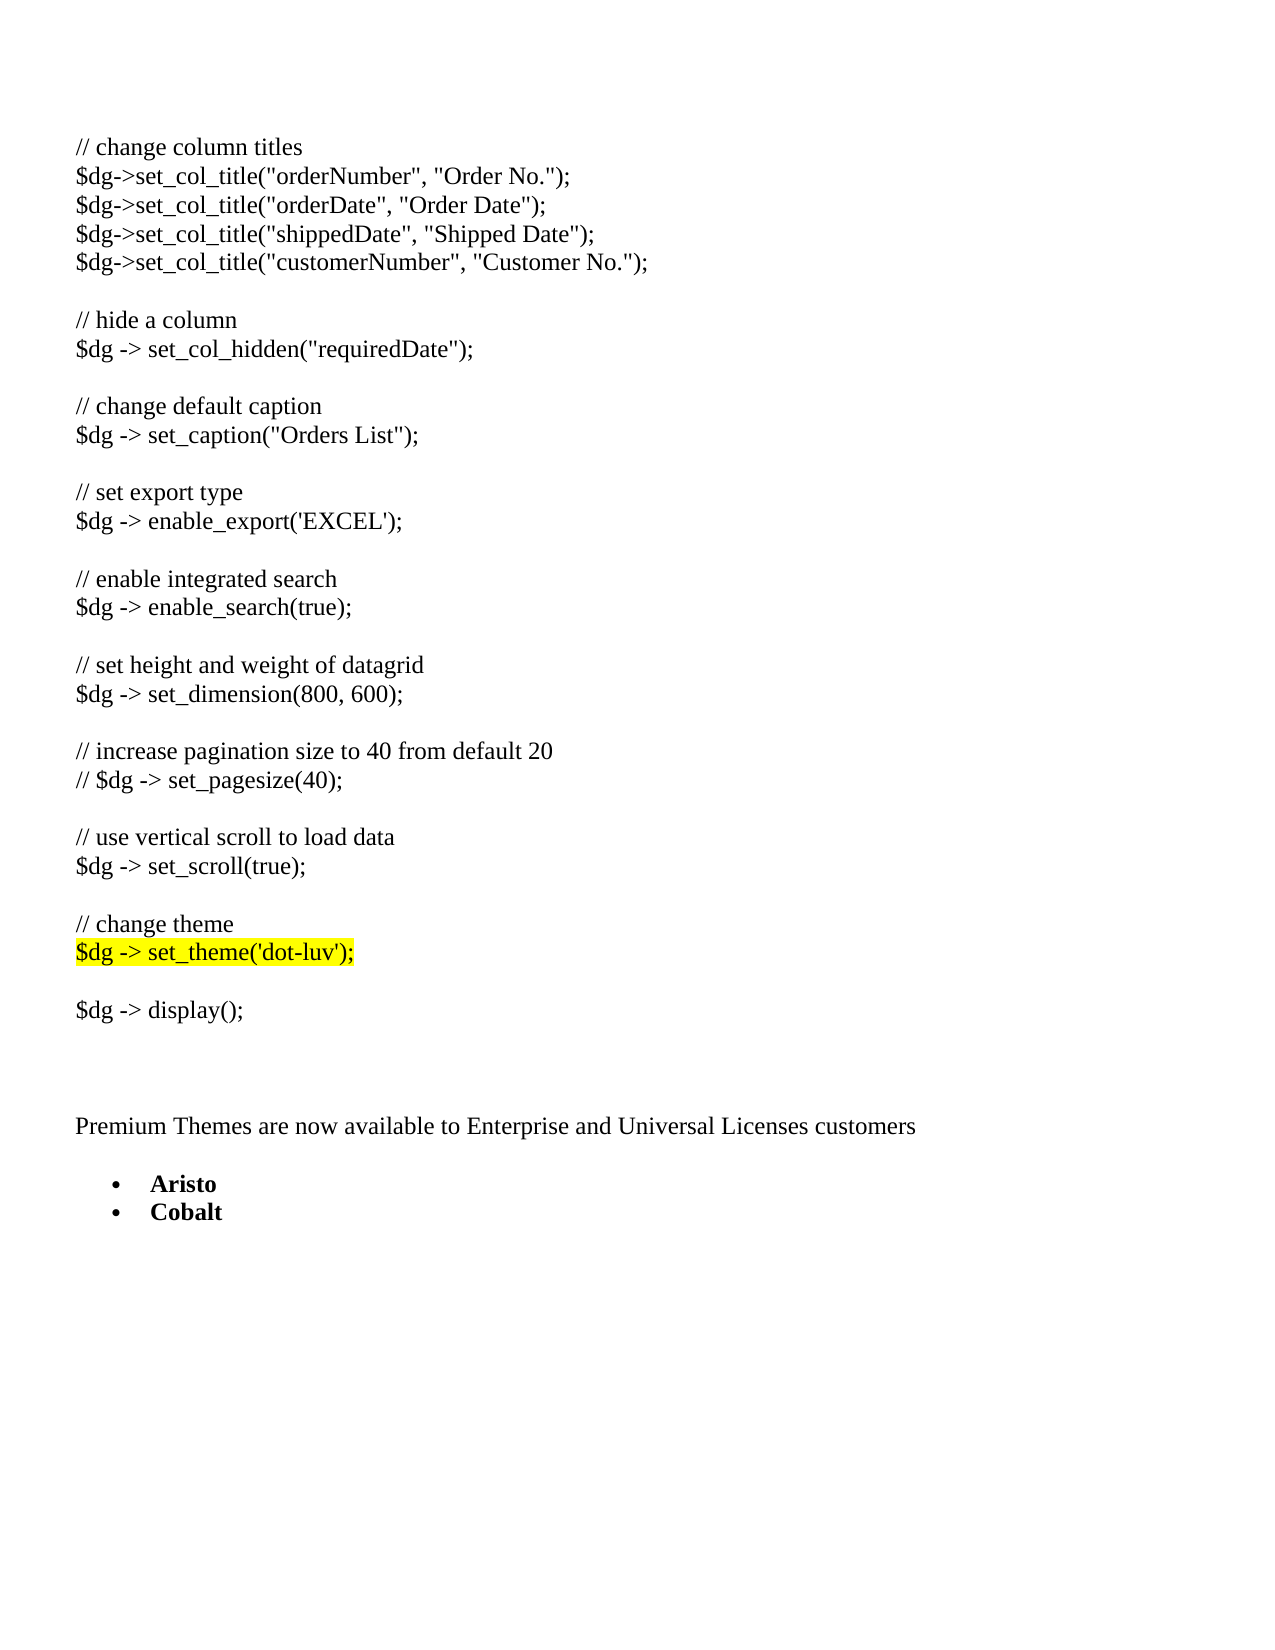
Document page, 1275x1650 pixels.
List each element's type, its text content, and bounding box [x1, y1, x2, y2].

list Aristo [112, 1169, 1200, 1197]
list Cobalt [112, 1197, 1200, 1226]
text Premium Themes are now available to Enterprise and Universal Licenses customers [75, 1111, 1200, 1139]
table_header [76, 75, 873, 1024]
